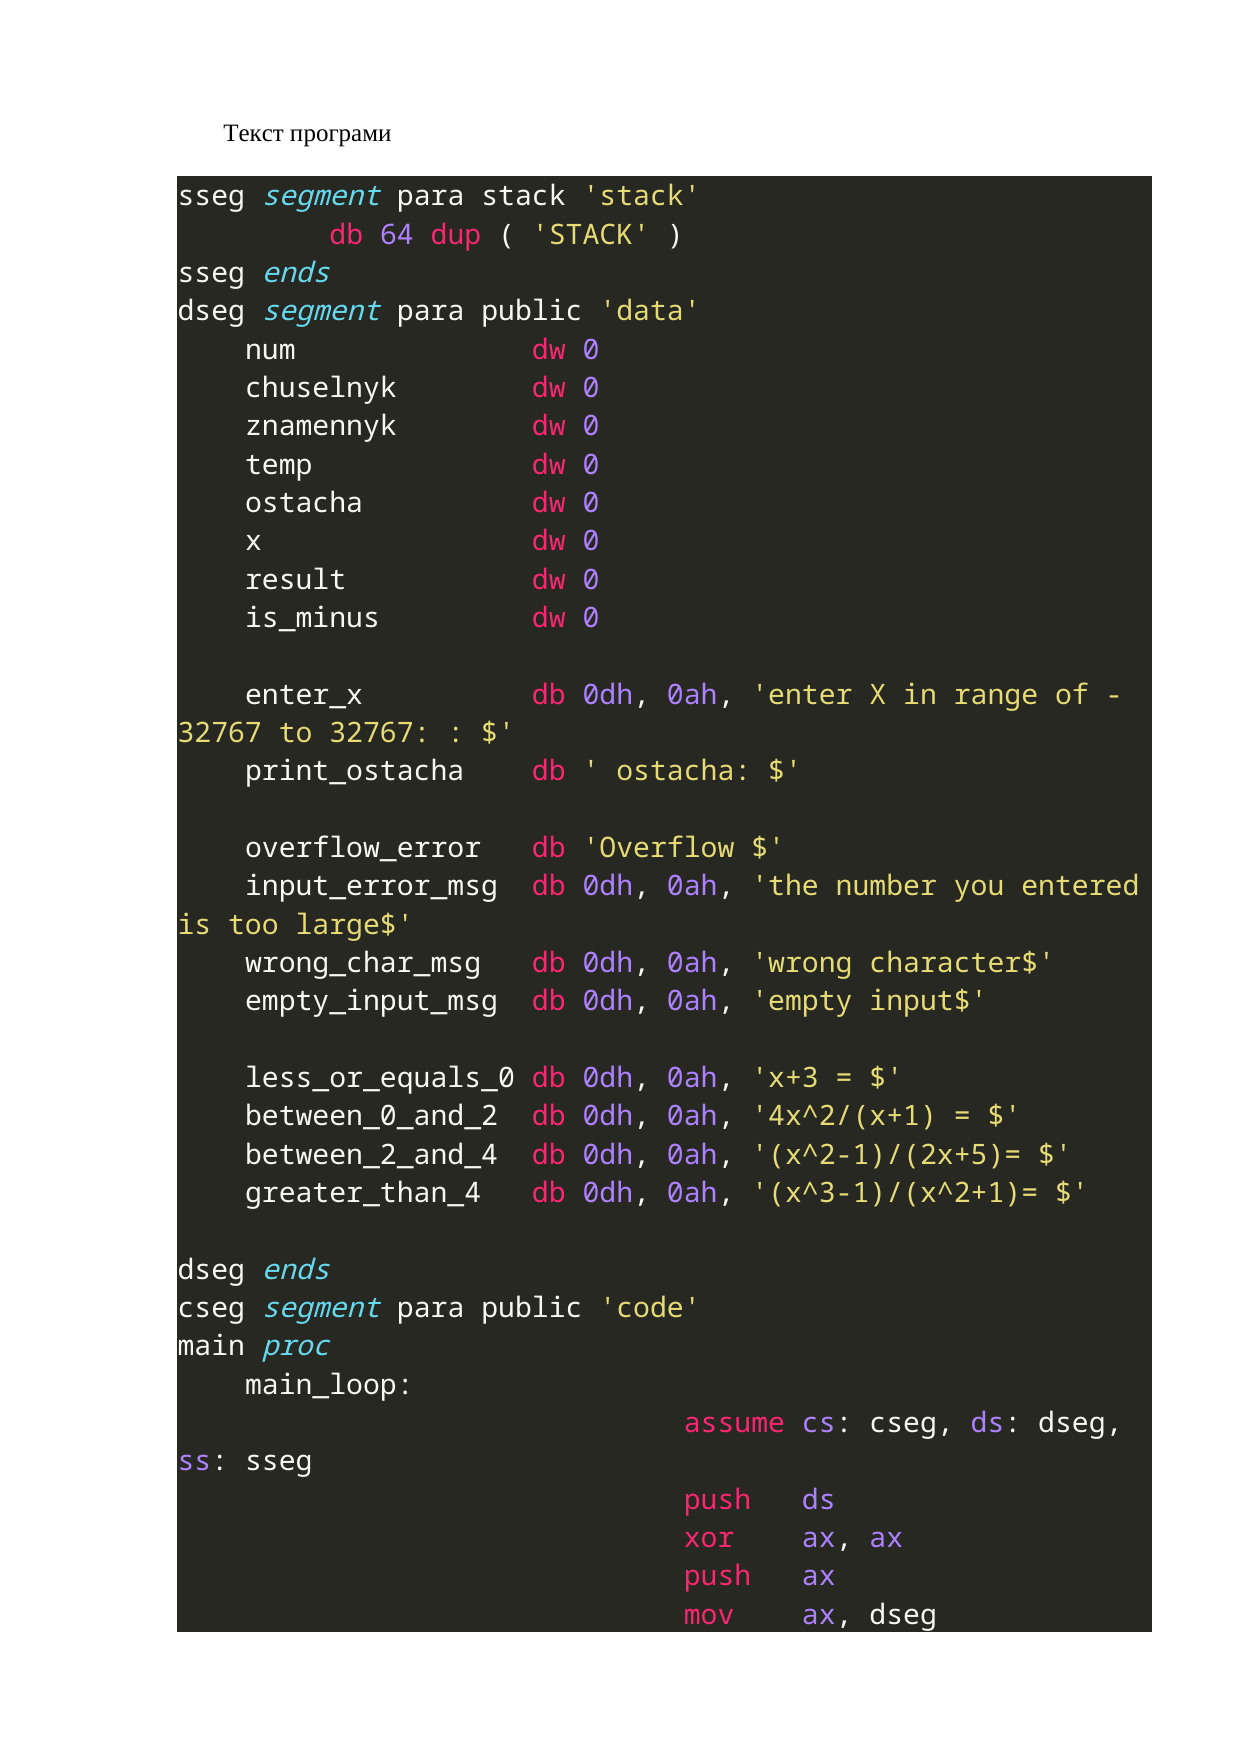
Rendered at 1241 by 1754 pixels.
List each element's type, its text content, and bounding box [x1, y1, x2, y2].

text ostacha dw 0 [177, 482, 1152, 521]
text znamennyk dw 0 [177, 406, 1152, 444]
text dseg segment para public 'data' [177, 291, 1152, 329]
text result dw 0 [177, 559, 1152, 597]
text chuselnyk dw 0 [177, 367, 1152, 406]
text main proc [177, 1326, 1152, 1364]
text mov ax, dseg [177, 1594, 1152, 1632]
text between_0_and_2 db 0dh, 0ah, '4x^2/(x+1) = $' [177, 1096, 1152, 1134]
text temp dw 0 [177, 444, 1152, 482]
text sseg ends [177, 252, 1152, 291]
text input_error_msg db 0dh, 0ah, 'the number you entered is too large$' [177, 866, 1152, 942]
text wrong_char_msg db 0dh, 0ah, 'wrong character$' [177, 942, 1152, 981]
text print_ostacha db ' ostacha: $' [177, 751, 1152, 789]
text Текст програми [223, 118, 1152, 147]
text enter_x db 0dh, 0ah, 'enter X in range of -32767 to 32767: : $' [177, 674, 1152, 751]
text main_loop: [177, 1364, 1152, 1402]
text db 64 dup ( 'STACK' ) [177, 214, 1152, 252]
text cseg segment para public 'code' [177, 1287, 1152, 1326]
text push ds [177, 1479, 1152, 1517]
text num dw 0 [177, 329, 1152, 367]
text assume cs: cseg, ds: dseg, ss: sseg [177, 1402, 1152, 1479]
text between_2_and_4 db 0dh, 0ah, '(x^2-1)/(2x+5)= $' [177, 1134, 1152, 1172]
text x dw 0 [177, 521, 1152, 559]
text dseg ends [177, 1249, 1152, 1287]
text less_or_equals_0 db 0dh, 0ah, 'x+3 = $' [177, 1057, 1152, 1096]
text is_minus dw 0 [177, 597, 1152, 636]
text sseg segment para stack 'stack' [177, 176, 1152, 214]
text overflow_error db 'Overflow $' [177, 827, 1152, 866]
text empty_input_msg db 0dh, 0ah, 'empty input$' [177, 981, 1152, 1019]
text xor ax, ax [177, 1517, 1152, 1556]
text greater_than_4 db 0dh, 0ah, '(x^3-1)/(x^2+1)= $' [177, 1172, 1152, 1211]
text push ax [177, 1556, 1152, 1594]
